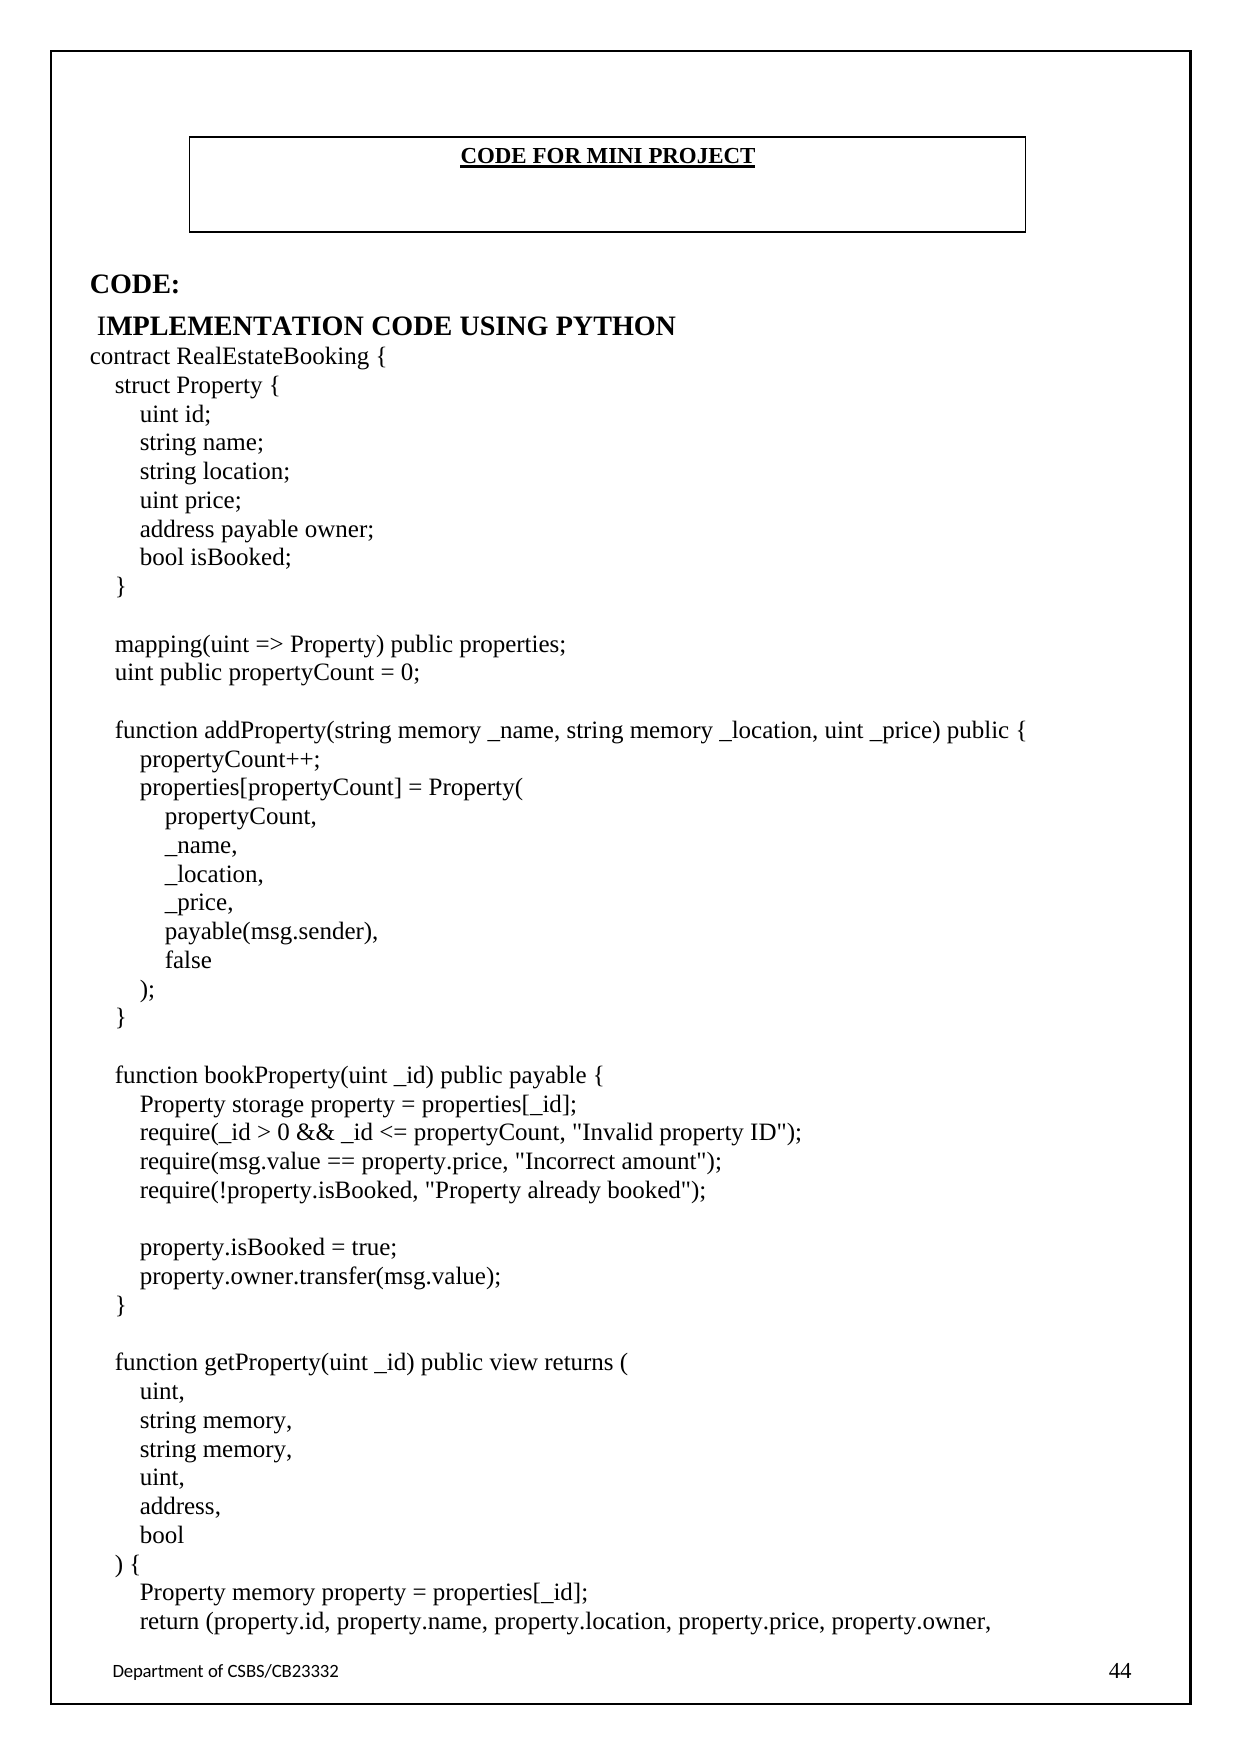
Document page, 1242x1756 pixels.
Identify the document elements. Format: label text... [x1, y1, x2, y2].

text uint, [89, 1376, 1162, 1405]
text payable(msg.sender), [89, 916, 1162, 945]
text propertyCount++; [89, 744, 1162, 772]
text function addProperty(string memory _name, string memory _location, uint _price) public { [89, 715, 1162, 744]
text string memory, [89, 1434, 1162, 1462]
text string memory, [89, 1405, 1162, 1434]
text } [89, 571, 1162, 600]
text uint public propertyCount = 0; [89, 657, 1162, 686]
text require(!property.isBooked, "Property already booked"); [89, 1175, 1162, 1204]
text _name, [89, 830, 1162, 859]
text address payable owner; [89, 514, 1162, 542]
text property.owner.transfer(msg.value); [89, 1261, 1162, 1290]
text propertyCount, [89, 801, 1162, 830]
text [89, 1606, 1162, 1635]
text struct Property { [89, 370, 1162, 399]
text string location; [89, 456, 1162, 485]
text _location, [89, 859, 1162, 887]
text property.isBooked = true; [89, 1232, 1162, 1261]
text ) { [89, 1549, 1162, 1577]
text function getProperty(uint _id) public view returns ( [89, 1347, 1162, 1376]
text uint id; [89, 399, 1162, 427]
subtitle IMPLEMENTATION CODE USING PYTHON [89, 309, 1162, 341]
text string name; [89, 427, 1162, 456]
text Property memory property = properties[_id]; [89, 1577, 1162, 1606]
text ); [89, 974, 1162, 1002]
text require(msg.value == property.price, "Incorrect amount"); [89, 1146, 1162, 1175]
text function bookProperty(uint _id) public payable { [89, 1060, 1162, 1089]
text bool [89, 1520, 1162, 1549]
text bool isBooked; [89, 542, 1162, 571]
text contract RealEstateBooking { [89, 341, 1162, 370]
text false [89, 945, 1162, 974]
text require(_id > 0 && _id <= propertyCount, "Invalid property ID"); [89, 1117, 1162, 1146]
text mapping(uint => Property) public properties; [89, 629, 1162, 657]
text } [89, 1290, 1162, 1319]
text } [89, 1002, 1162, 1031]
text _price, [89, 887, 1162, 916]
subtitle CODE: [89, 267, 1162, 299]
text address, [89, 1491, 1162, 1520]
text uint price; [89, 485, 1162, 514]
text properties[propertyCount] = Property( [89, 772, 1162, 801]
text uint, [89, 1462, 1162, 1491]
text Property storage property = properties[_id]; [89, 1089, 1162, 1117]
